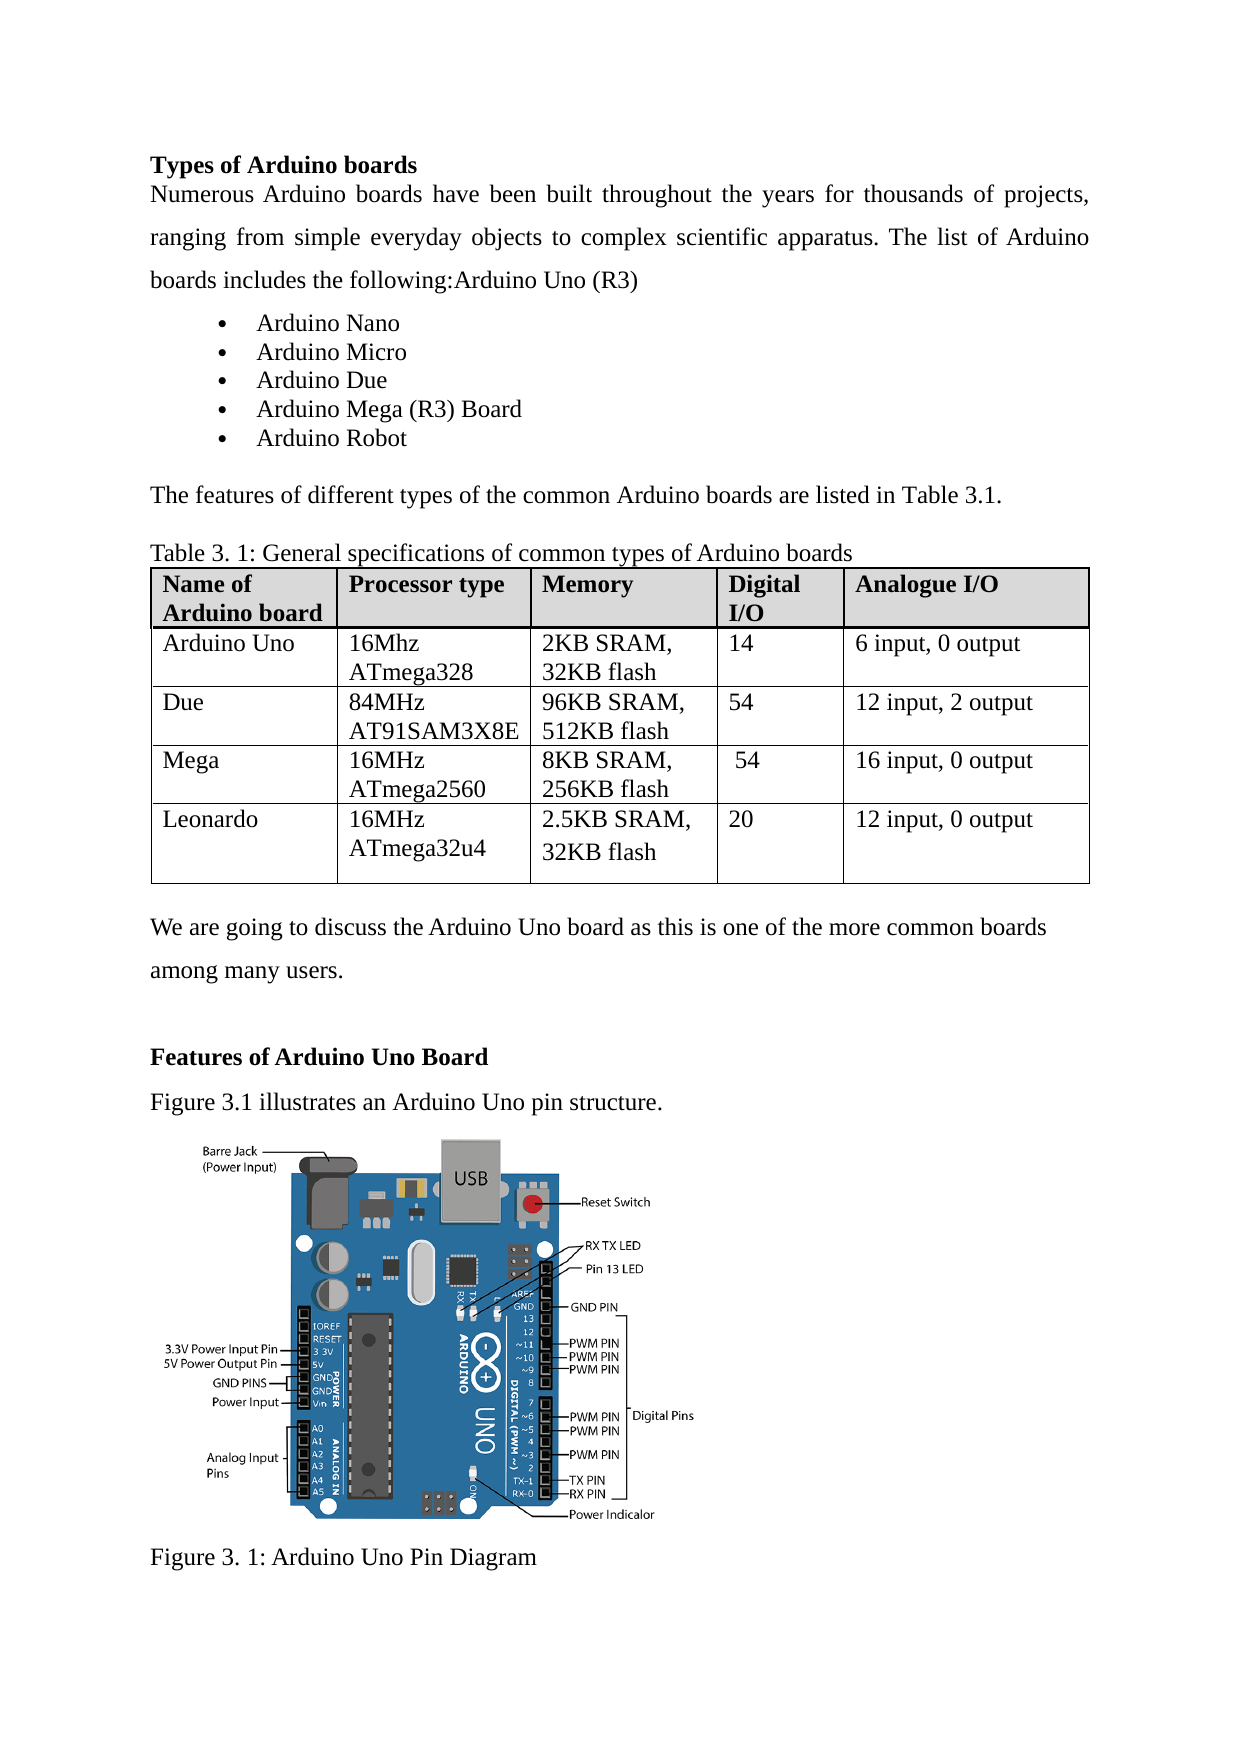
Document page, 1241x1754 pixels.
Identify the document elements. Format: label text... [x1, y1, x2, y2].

text Figure 3. 1: Arduino Uno Pin Diagram [150, 1542, 1090, 1571]
list Arduino Mega (R3) Board [219, 394, 1090, 423]
table_header Digital I/O [718, 569, 843, 626]
table_cell Mega [152, 746, 337, 803]
table_cell 16MHz ATmega2560 [338, 746, 530, 803]
table_header Name of Arduino board [152, 569, 336, 626]
table_cell 2.5KB SRAM, 32KB flash [531, 804, 717, 883]
list Arduino Due [219, 366, 1090, 394]
table_cell 16 input, 0 output [844, 745, 1089, 803]
text Table 3. 1: General specifications of common types of Arduino boards [150, 538, 1090, 567]
table_cell Due [152, 687, 337, 744]
table_cell 54 [718, 687, 843, 744]
table_cell 6 input, 0 output [844, 629, 1089, 686]
table_cell Leonardo [152, 804, 337, 883]
table_header Analogue I/O [845, 569, 1088, 626]
table_header Memory [532, 569, 716, 626]
text The features of different types of the common Arduino boards are listed in Table 3.1. [150, 481, 1090, 509]
list Arduino Micro [219, 337, 1090, 366]
list Arduino Nano [219, 308, 1090, 337]
table_cell 14 [718, 629, 843, 686]
table_header Processor type [338, 569, 530, 626]
text Numerous Arduino boards have been built throughout the years for thousands of projects, ranging from simple everyday objects to complex scientific apparatus. The list of Arduino boards includes the following:Arduino Uno (R3) [150, 179, 1090, 294]
text Types of Arduino boards [150, 150, 1090, 179]
list Arduino Robot [219, 423, 1090, 452]
text We are going to discuss the Arduino Uno board as this is one of the more common boards among many users. [150, 912, 1090, 984]
table_cell 12 input, 2 output [844, 686, 1089, 744]
table_cell 54 [718, 746, 843, 803]
table_cell 12 input, 0 output [844, 803, 1089, 883]
table_cell 8KB SRAM, 256KB flash [531, 746, 717, 803]
table_cell 96KB SRAM, 512KB flash [531, 687, 717, 744]
table_cell 2KB SRAM, 32KB flash [531, 629, 717, 686]
text Figure 3.1 illustrates an Arduino Uno pin structure. [150, 1087, 1090, 1116]
table_cell Arduino Uno [152, 627, 337, 686]
table_cell 16MHz ATmega32u4 [338, 804, 530, 883]
picture [150, 1132, 707, 1526]
text Features of Arduino Uno Board [150, 1042, 1090, 1071]
table_cell 84MHz AT91SAM3X8E [338, 687, 530, 744]
table_cell 16Mhz ATmega328 [338, 629, 530, 686]
table_cell 20 [718, 804, 843, 883]
